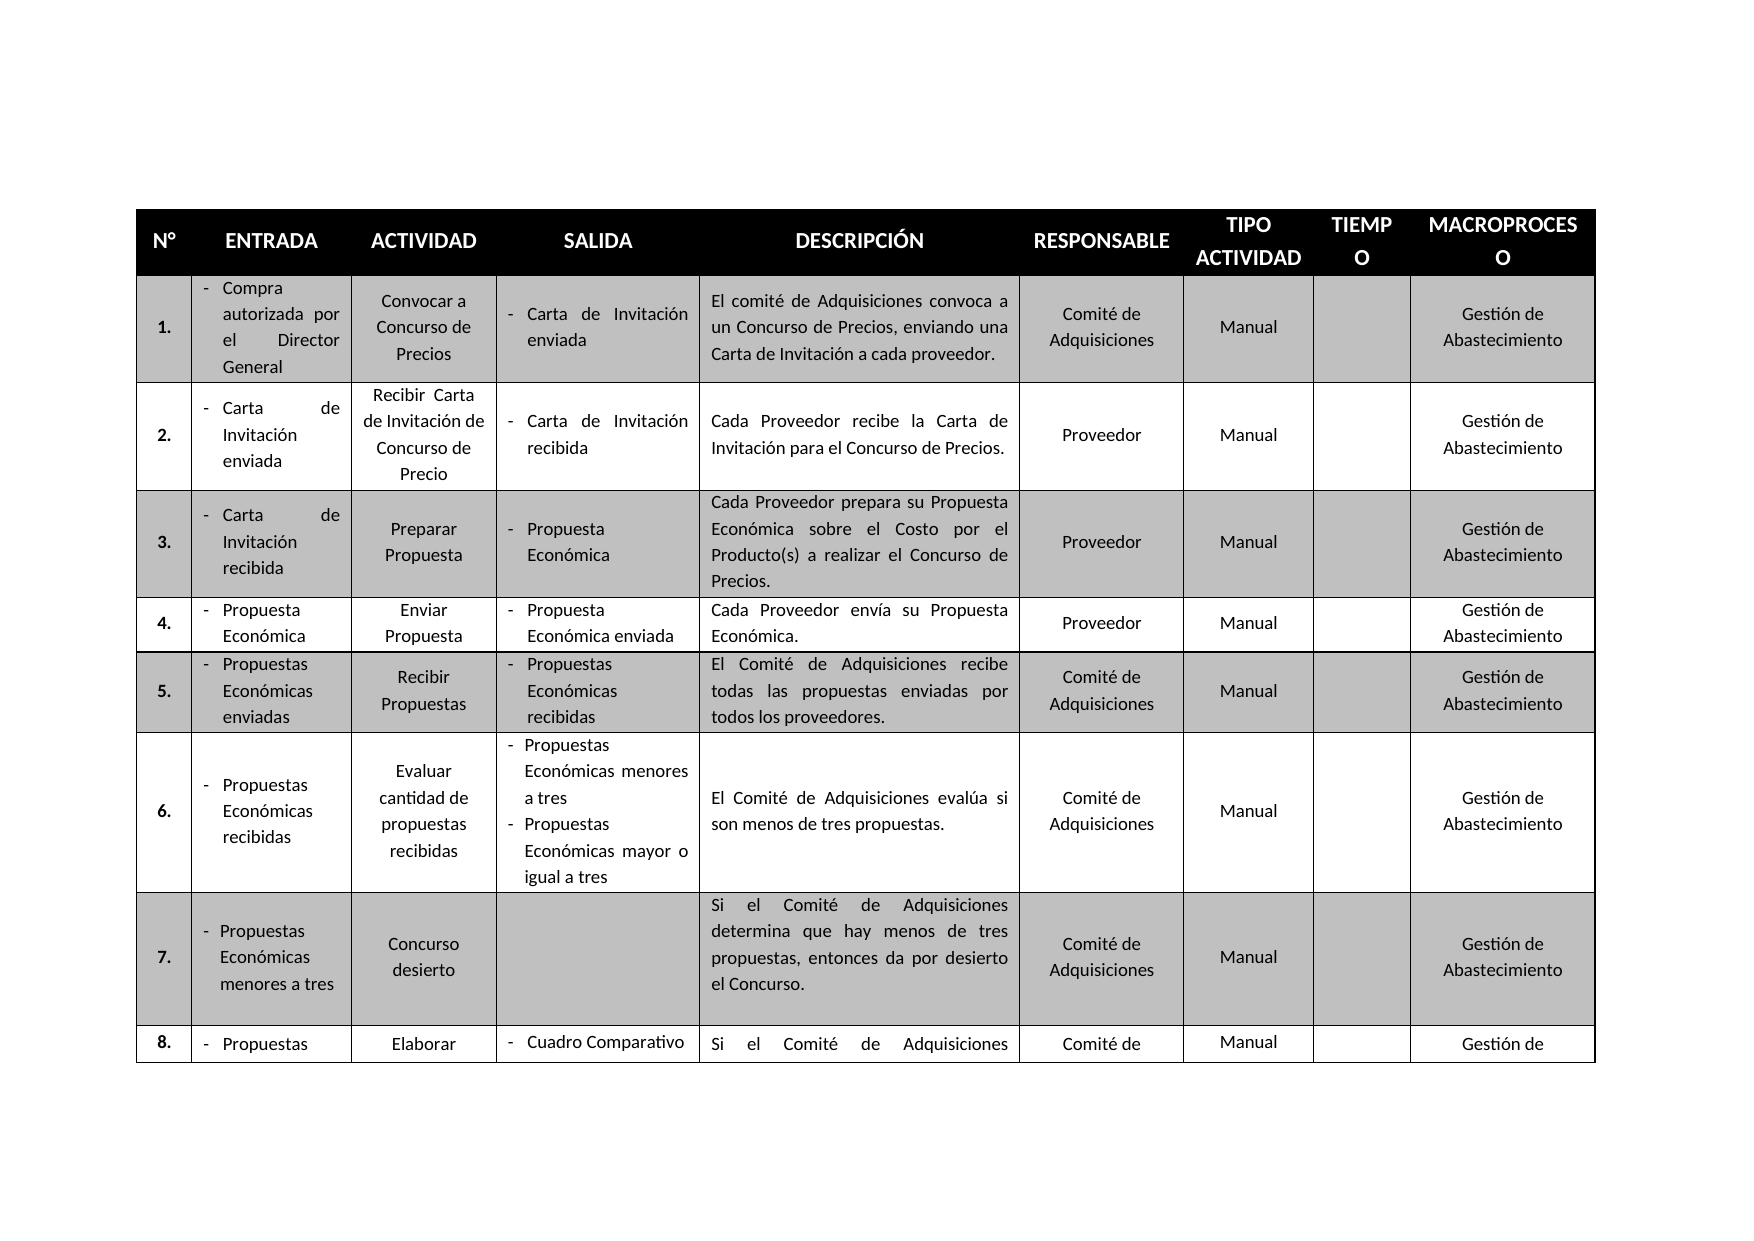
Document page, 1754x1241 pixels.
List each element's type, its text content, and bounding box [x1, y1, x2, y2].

table_cell Carta de Invitación recibida [497, 383, 699, 489]
table_cell El comité de Adquisiciones convoca a un Concurso de Precios, enviando una Carta de Invitación a cada proveedor. [700, 276, 1019, 382]
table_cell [1020, 1026, 1183, 1062]
table_header ACTIVIDAD [352, 210, 496, 275]
table_cell Propuestas Económicas recibidas [192, 733, 351, 892]
table_cell 2. [137, 383, 191, 489]
table_cell Propuestas Económicas menores a tres [192, 893, 351, 1025]
table_cell 6. [137, 733, 191, 892]
table_cell Concurso desierto [352, 893, 496, 1025]
table_cell 3. [137, 491, 191, 597]
table_header TIPO ACTIVIDAD [1184, 210, 1313, 275]
table_cell Cada Proveedor recibe la Carta de Invitación para el Concurso de Precios. [700, 383, 1019, 489]
table_cell Manual [1184, 653, 1313, 732]
table_cell [1314, 383, 1410, 489]
table_cell Carta de Invitación enviada [497, 276, 699, 382]
table_cell [1314, 276, 1410, 382]
table_header SALIDA [497, 210, 699, 275]
table_cell Gestión de Abastecimiento [1411, 598, 1594, 651]
table_cell Proveedor [1020, 598, 1183, 651]
table_header DESCRIPCIÓN [700, 210, 1019, 275]
table_header TIEMPO [1314, 210, 1410, 275]
table_cell Convocar a Concurso de Precios [352, 276, 496, 382]
table_cell Manual [1184, 491, 1313, 597]
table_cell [1411, 1026, 1594, 1062]
table_cell Manual [1184, 598, 1313, 651]
table_cell Gestión de Abastecimiento [1411, 653, 1594, 732]
table_cell Gestión de Abastecimiento [1411, 733, 1594, 892]
table_cell Propuestas Económicas menores a tres Propuestas Económicas mayor o igual a tres [497, 733, 699, 892]
table_cell [1314, 653, 1410, 732]
table_cell Gestión de Abastecimiento [1411, 276, 1594, 382]
table_cell Comité de Adquisiciones [1020, 893, 1183, 1025]
table_cell Preparar Propuesta [352, 491, 496, 597]
table_header RESPONSABLE [1020, 210, 1183, 275]
table_cell Manual [1184, 1026, 1313, 1062]
table_cell Propuesta Económica enviada [497, 598, 699, 651]
table_cell Enviar Propuesta [352, 598, 496, 651]
table_cell Recibir Propuestas [352, 653, 496, 732]
table_cell 4. [137, 598, 191, 651]
table_cell Gestión de Abastecimiento [1411, 491, 1594, 597]
table_cell Recibir Carta de Invitación de Concurso de Precio [352, 383, 496, 489]
table_cell Carta de Invitación recibida [192, 491, 351, 597]
table_cell [1314, 491, 1410, 597]
table_cell 1. [137, 276, 191, 382]
table_cell 7. [137, 893, 191, 1025]
table_cell El Comité de Adquisiciones recibe todas las propuestas enviadas por todos los proveedores. [700, 653, 1019, 732]
table_cell Gestión de Abastecimiento [1411, 893, 1594, 1025]
table_cell 5. [137, 653, 191, 732]
table_cell Si el Comité de Adquisiciones determina que hay menos de tres propuestas, entonces da por desierto el Concurso. [700, 893, 1019, 1025]
table_cell Cuadro Comparativo [497, 1026, 699, 1062]
table_cell Comité de Adquisiciones [1020, 733, 1183, 892]
table_header N° [137, 210, 191, 275]
table_cell 8. [137, 1026, 191, 1062]
table_header MACROPROCESO [1411, 210, 1594, 275]
table_header ENTRADA [192, 210, 351, 275]
table_cell Propuesta Económica [192, 598, 351, 651]
table_cell Proveedor [1020, 491, 1183, 597]
table_cell Carta de Invitación enviada [192, 383, 351, 489]
table_cell Propuestas Económicas recibidas [497, 653, 699, 732]
table_cell [1314, 893, 1410, 1025]
table_cell Cada Proveedor envía su Propuesta Económica. [700, 598, 1019, 651]
table_cell Propuestas Económicas enviadas [192, 653, 351, 732]
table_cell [352, 1026, 496, 1062]
table_cell [497, 893, 699, 1025]
table_cell [1314, 733, 1410, 892]
table_cell Comité de Adquisiciones [1020, 276, 1183, 382]
table_cell Cada Proveedor prepara su Propuesta Económica sobre el Costo por el Producto(s) a realizar el Concurso de Precios. [700, 491, 1019, 597]
table_cell Manual [1184, 893, 1313, 1025]
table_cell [192, 1026, 351, 1062]
table_cell Manual [1184, 276, 1313, 382]
table_cell Manual [1184, 733, 1313, 892]
table_cell Manual [1184, 383, 1313, 489]
table_cell Evaluar cantidad de propuestas recibidas [352, 733, 496, 892]
table_cell Propuesta Económica [497, 491, 699, 597]
table_cell Compra autorizada por el Director General [192, 276, 351, 382]
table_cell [700, 1026, 1019, 1062]
table_cell [1314, 598, 1410, 651]
table_cell Gestión de Abastecimiento [1411, 383, 1594, 489]
table_cell El Comité de Adquisiciones evalúa si son menos de tres propuestas. [700, 733, 1019, 892]
table_cell Proveedor [1020, 383, 1183, 489]
table_cell [1314, 1026, 1410, 1062]
table_cell Comité de Adquisiciones [1020, 653, 1183, 732]
